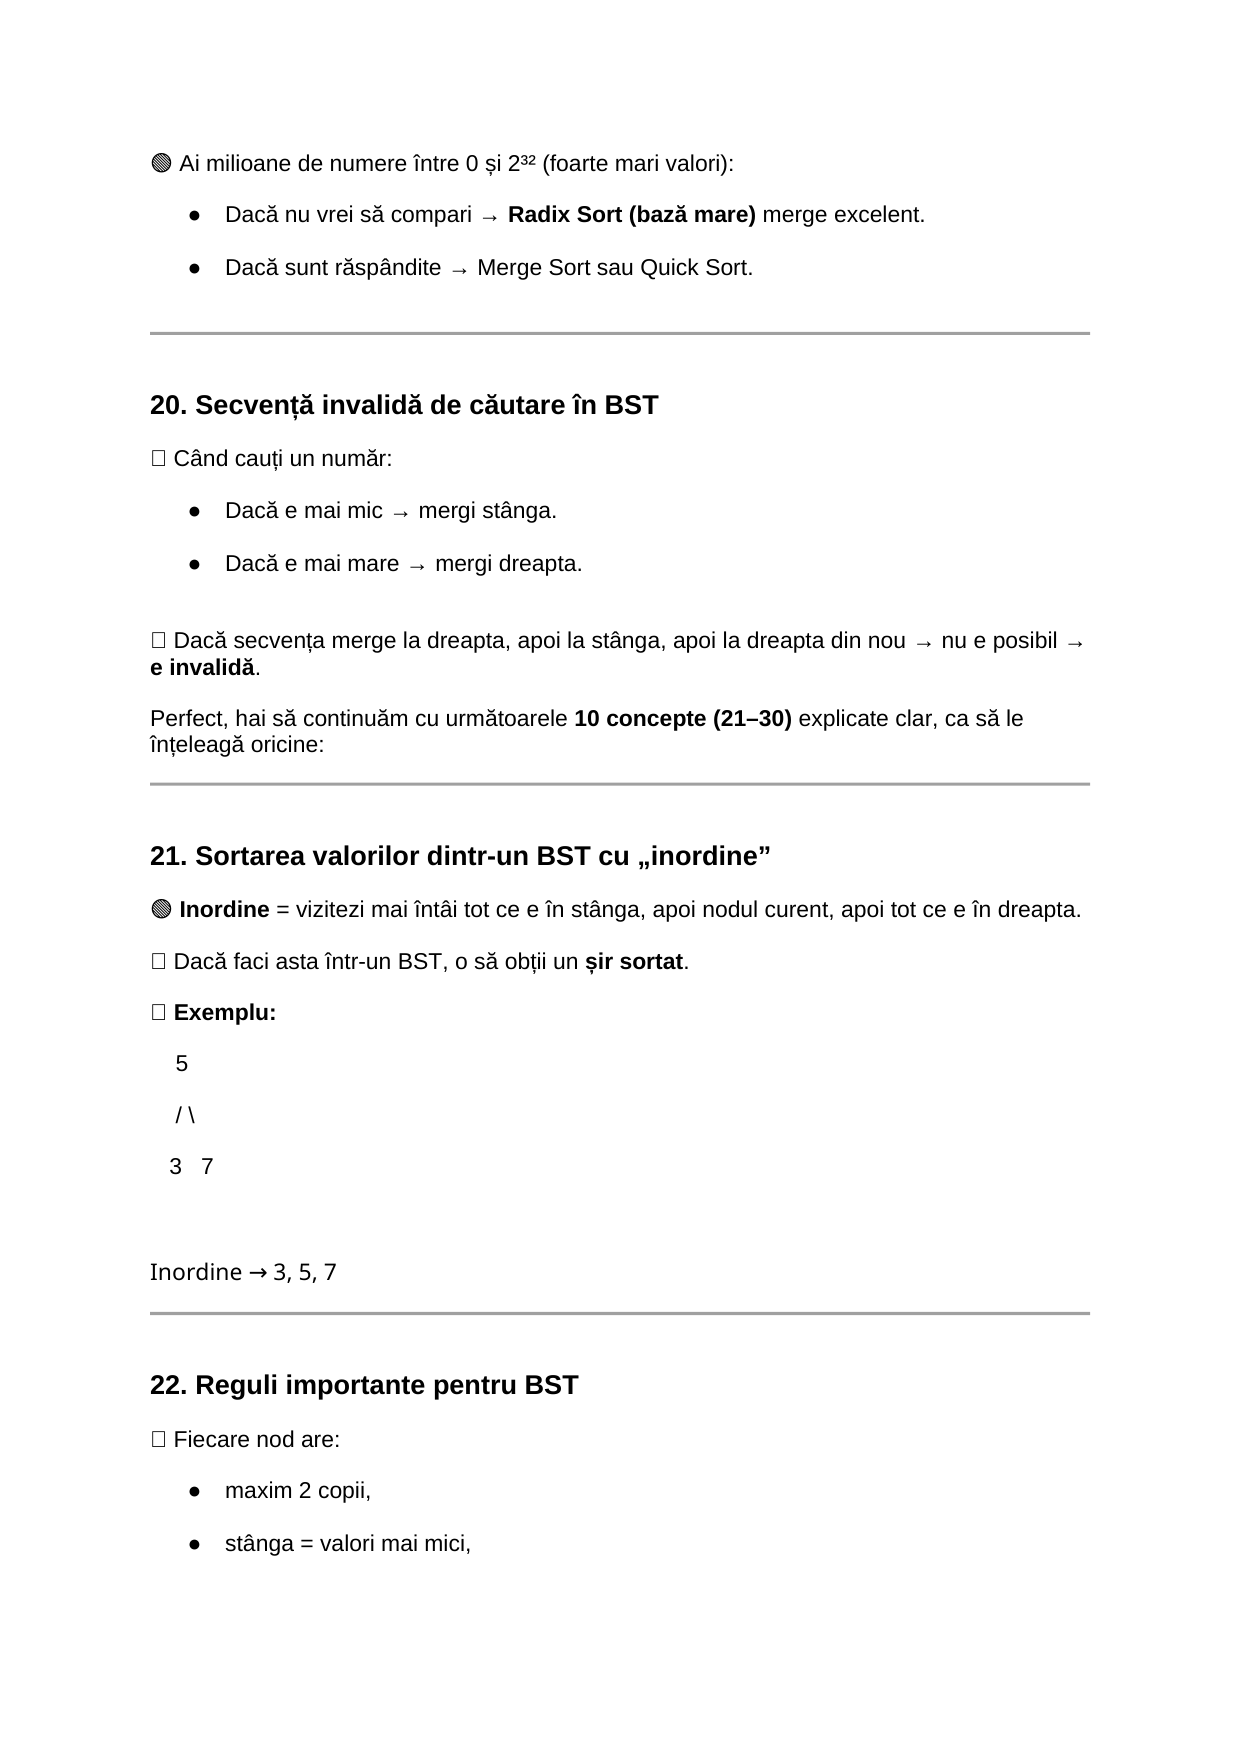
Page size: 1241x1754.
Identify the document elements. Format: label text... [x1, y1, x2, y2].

list Dacă nu vrei să compari → Radix Sort (bază mare) merge excelent. [187, 201, 1090, 254]
text Perfect, hai să continuăm cu următoarele 10 concepte (21–30) explicate clar, ca să le înțeleagă oricine: [150, 705, 1090, 758]
text 🟢 Ai milioane de numere între 0 și 2³² (foarte mari valori): [150, 150, 1090, 176]
subtitle 20. Secvență invalidă de căutare în BST [150, 389, 1090, 420]
list maxim 2 copii, [187, 1477, 1090, 1530]
text 5 [150, 1050, 1090, 1077]
list Dacă sunt răspândite → Merge Sort sau Quick Sort. [187, 254, 1090, 307]
text 📘 Fiecare nod are: [150, 1426, 1090, 1452]
subtitle 22. Reguli importante pentru BST [150, 1369, 1090, 1401]
text 3 7 [150, 1153, 1090, 1179]
text ❌ Dacă secvența merge la dreapta, apoi la stânga, apoi la dreapta din nou → nu e posibil → e invalidă. [150, 627, 1090, 680]
text 📌 Dacă faci asta într-un BST, o să obții un șir sortat. [150, 948, 1090, 974]
text 📘 Când cauți un număr: [150, 445, 1090, 472]
text Inordine → 3, 5, 7 [150, 1256, 1090, 1287]
list Dacă e mai mare → mergi dreapta. [187, 549, 1090, 602]
list stânga = valori mai mici, [187, 1530, 1090, 1582]
list Dacă e mai mic → mergi stânga. [187, 497, 1090, 549]
text / \ [150, 1102, 1090, 1128]
text 🔧 Exemplu: [150, 999, 1090, 1025]
subtitle 21. Sortarea valorilor dintr-un BST cu „inordine” [150, 840, 1090, 871]
text 🟢 Inordine = vizitezi mai întâi tot ce e în stânga, apoi nodul curent, apoi tot ce e în dreapta. [150, 896, 1090, 923]
